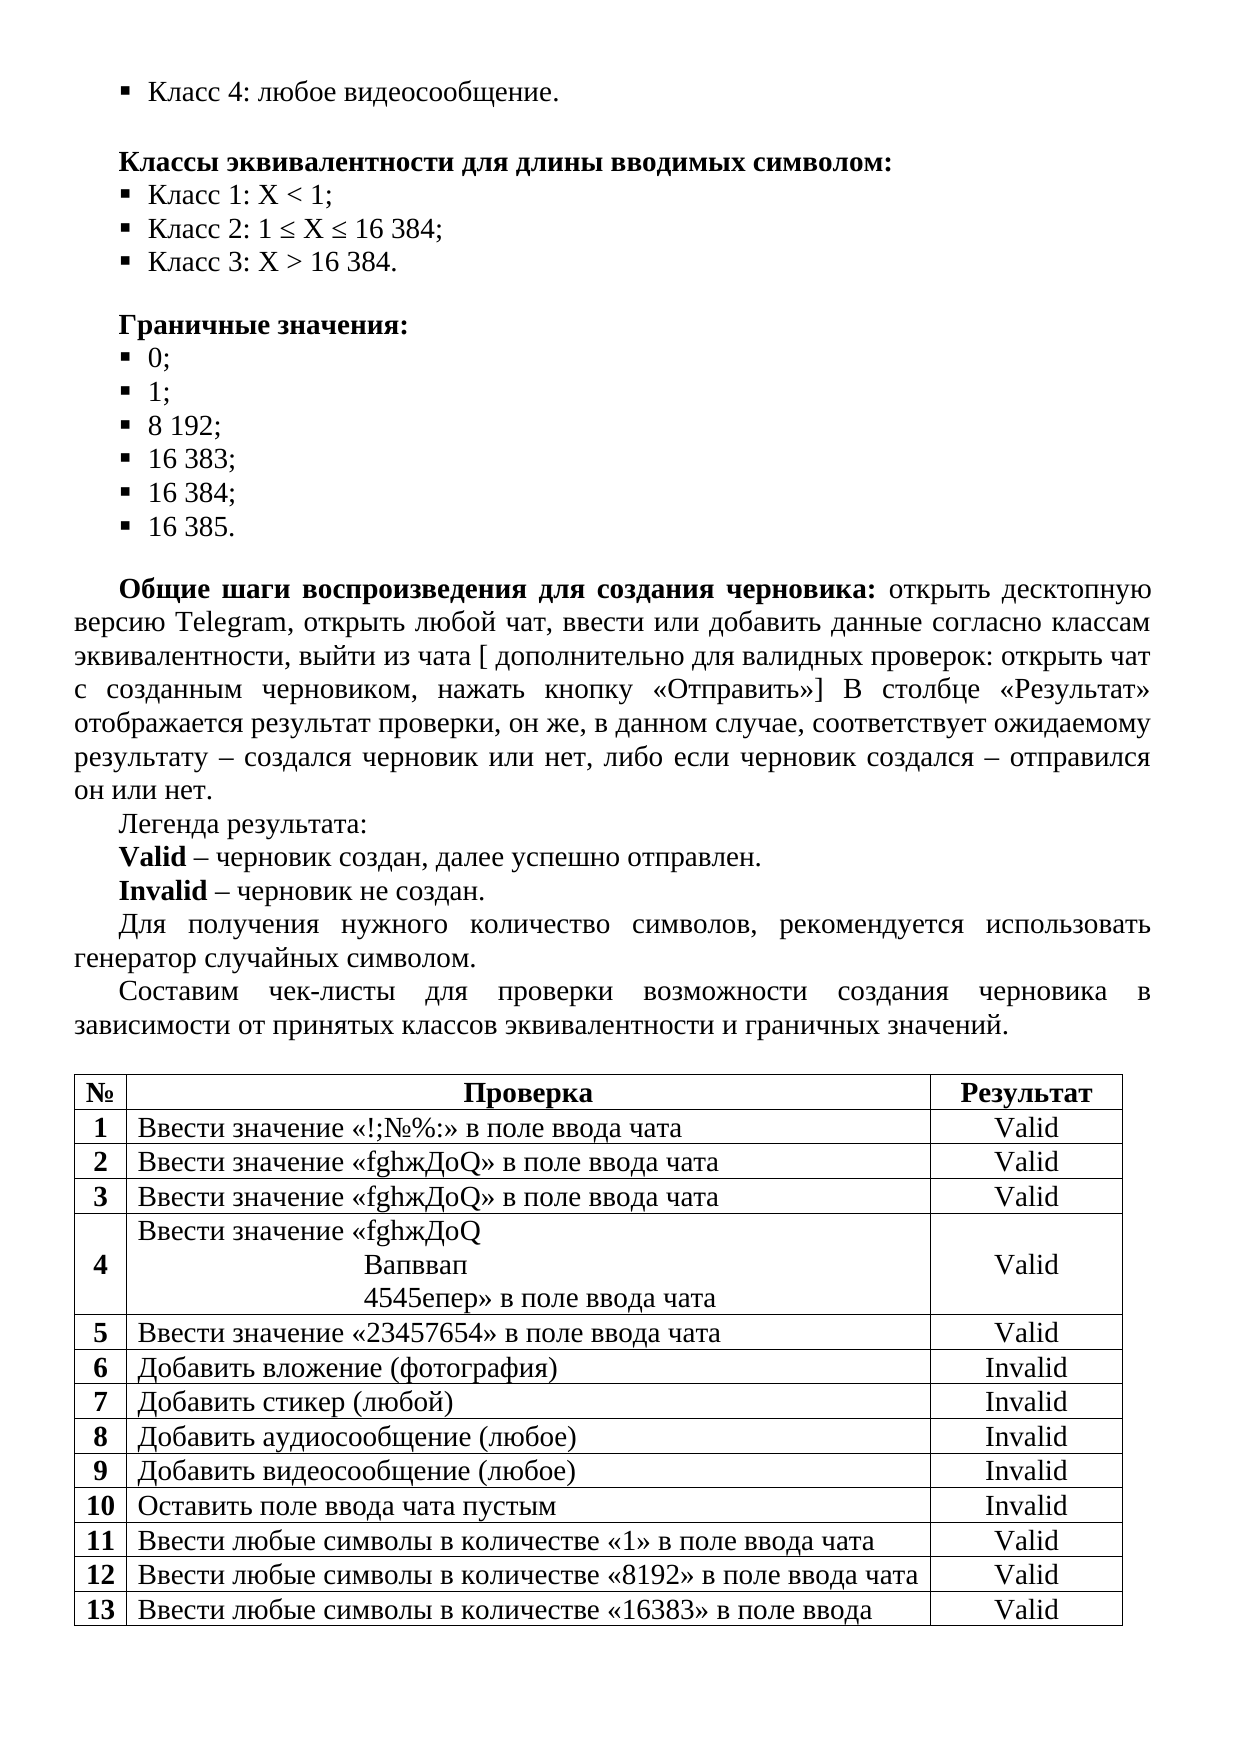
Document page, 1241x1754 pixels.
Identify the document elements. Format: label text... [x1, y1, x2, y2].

table_cell 10 [75, 1488, 126, 1522]
text Общие шаги воспроизведения для создания черновика: открыть десктопную версию Telegram, открыть любой чат, ввести или добавить данные согласно классам эквивалентности, выйти из чата [ дополнительно для валидных проверок: открыть чат с созданным черновиком, нажать кнопку «Отправить»] В столбце «Результат» отображается результат проверки, он же, в данном случае, соответствует ожидаемому результату – создался черновик или нет, либо если черновик создался – отправился он или нет. [74, 571, 1152, 806]
list 1; [74, 374, 1152, 408]
table_cell Valid [931, 1179, 1122, 1212]
table_cell Invalid [931, 1454, 1122, 1487]
table_cell Ввести значение «fghжДоQ» в поле ввода чата [127, 1179, 930, 1212]
text Valid – черновик создан, далее успешно отправлен. [74, 839, 1152, 873]
list Класс 3: Х > 16 384. [74, 244, 1152, 278]
list 8 192; [74, 408, 1152, 441]
list Класс 1: Х < 1; [74, 177, 1152, 211]
table_cell 7 [75, 1384, 126, 1418]
table_cell Valid [931, 1315, 1122, 1349]
text Для получения нужного количество символов, рекомендуется использовать генератор случайных символом. [74, 906, 1152, 973]
table_cell Добавить аудиосообщение (любое) [127, 1419, 930, 1452]
table_cell Добавить вложение (фотография) [127, 1350, 930, 1383]
table_cell 4 [75, 1214, 126, 1314]
table_header № [75, 1075, 126, 1109]
table_cell Valid [931, 1523, 1122, 1556]
text Составим чек-листы для проверки возможности создания черновика в зависимости от принятых классов эквивалентности и граничных значений. [74, 973, 1152, 1041]
table_cell 12 [75, 1557, 126, 1591]
table_header Проверка [127, 1075, 930, 1109]
table_cell Ввести значение «fghжДоQ» в поле ввода чата [127, 1144, 930, 1178]
table_cell Ввести значение «fghжДоQ Вапввап 4545епер» в поле ввода чата [127, 1214, 930, 1314]
table_cell Valid [931, 1592, 1122, 1625]
table_cell Valid [931, 1214, 1122, 1314]
text Классы эквивалентности для длины вводимых символом: [74, 144, 1152, 177]
table_cell 5 [75, 1315, 126, 1349]
table_cell 11 [75, 1523, 126, 1556]
list 0; [74, 340, 1152, 374]
table_cell Invalid [931, 1384, 1122, 1418]
list 16 384; [74, 475, 1152, 509]
list 16 383; [74, 441, 1152, 475]
table_header Результат [931, 1075, 1122, 1109]
text Граничные значения: [118, 307, 1152, 340]
table_cell 8 [75, 1419, 126, 1452]
table_cell Ввести любые символы в количестве «1» в поле ввода чата [127, 1523, 930, 1556]
table_cell Добавить стикер (любой) [127, 1384, 930, 1418]
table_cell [127, 1592, 930, 1625]
table_cell 1 [75, 1110, 126, 1143]
table_cell 6 [75, 1350, 126, 1383]
text Invalid – черновик не создан. [74, 873, 1152, 906]
table_cell Оставить поле ввода чата пустым [127, 1488, 930, 1522]
table_cell 13 [75, 1592, 126, 1625]
table_cell Valid [931, 1110, 1122, 1143]
list 16 385. [74, 509, 1152, 542]
table_cell Valid [931, 1144, 1122, 1178]
table_cell Invalid [931, 1350, 1122, 1383]
table_cell 3 [75, 1179, 126, 1212]
table_cell Ввести значение «!;№%:» в поле ввода чата [127, 1110, 930, 1143]
list Класс 4: любое видеосообщение. [74, 74, 1152, 107]
text Легенда результата: [74, 806, 1152, 839]
table_cell Ввести любые символы в количестве «8192» в поле ввода чата [127, 1557, 930, 1591]
list Класс 2: 1 ≤ Х ≤ 16 384; [74, 211, 1152, 244]
table_cell Ввести значение «23457654» в поле ввода чата [127, 1315, 930, 1349]
table_cell Добавить видеосообщение (любое) [127, 1454, 930, 1487]
table_cell 9 [75, 1454, 126, 1487]
table_cell 2 [75, 1144, 126, 1178]
table_cell Invalid [931, 1419, 1122, 1452]
table_cell Valid [931, 1557, 1122, 1591]
table_cell Invalid [931, 1488, 1122, 1522]
